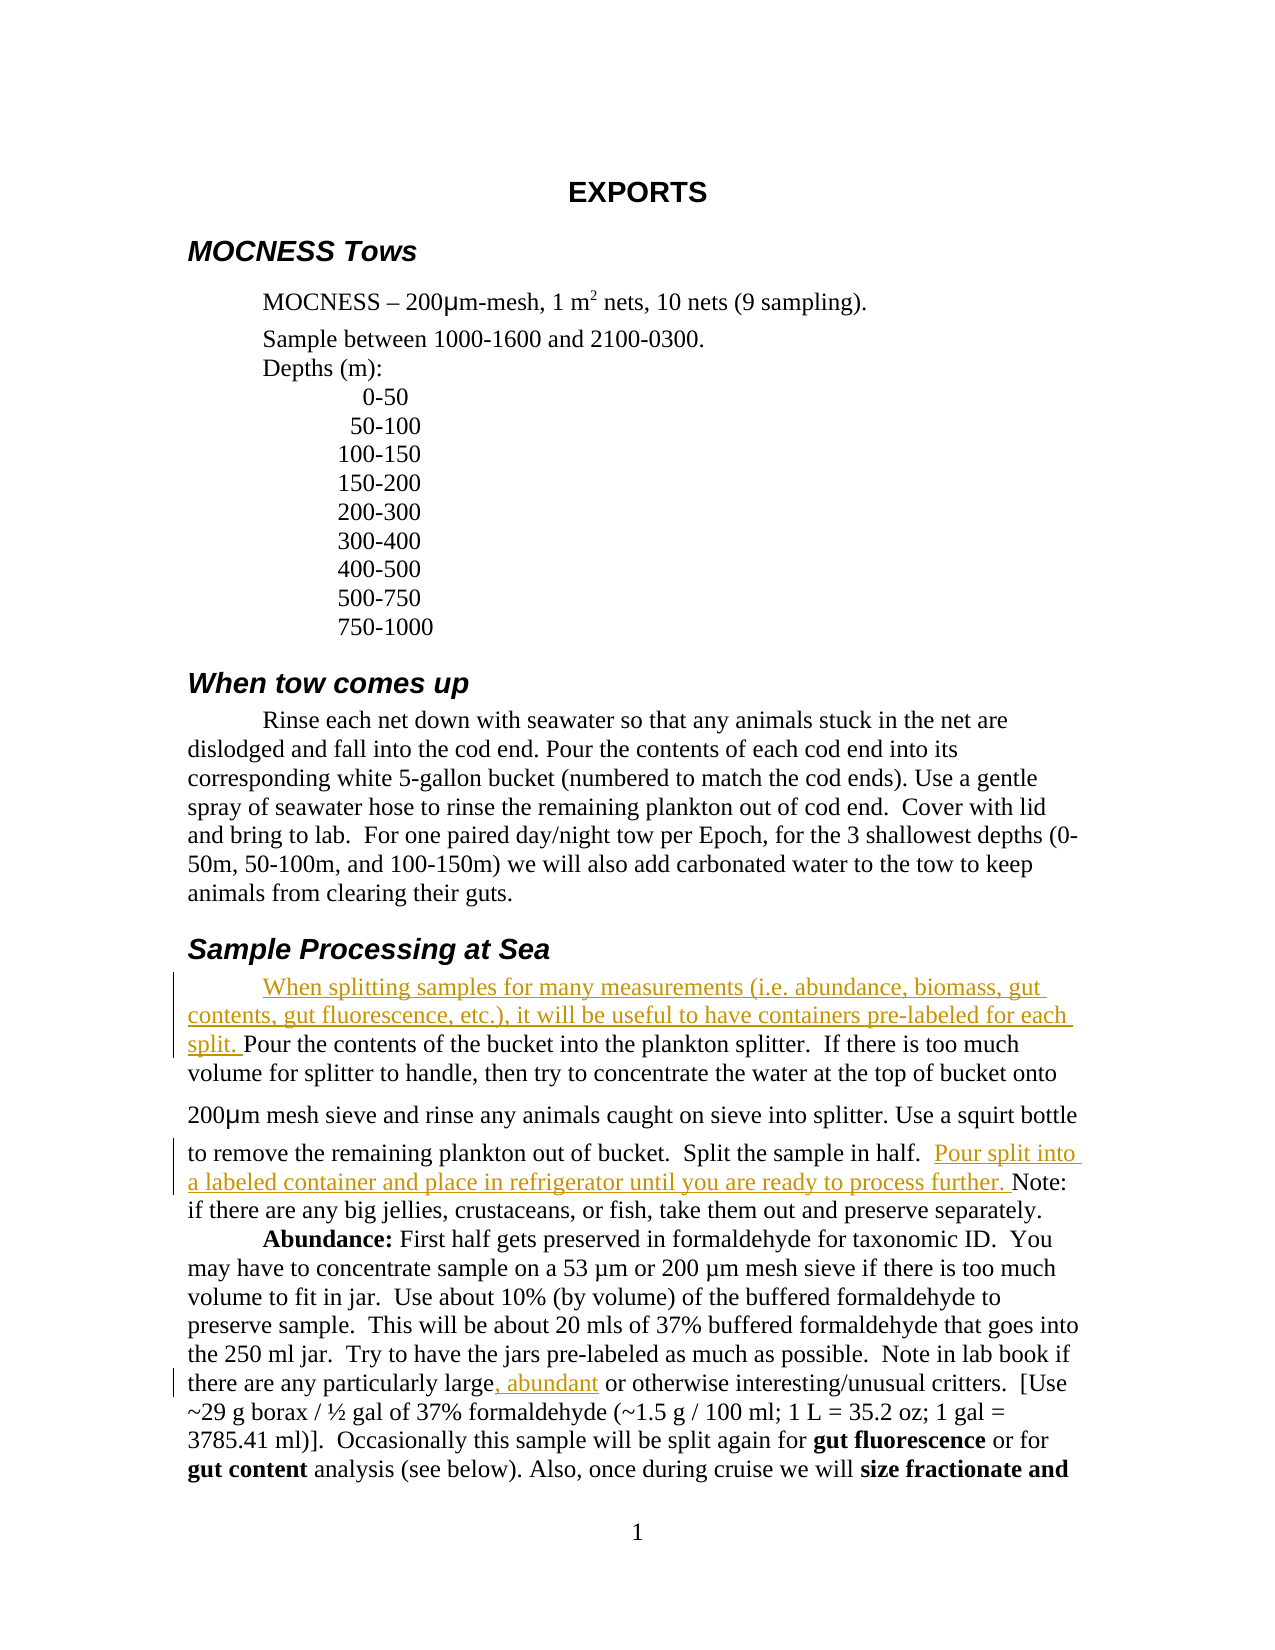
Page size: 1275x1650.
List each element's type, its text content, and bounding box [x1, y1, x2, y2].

subtitle Sample Processing at Sea [187, 932, 1087, 965]
text 300-400 [262, 526, 1087, 554]
text 200-300 [262, 497, 1087, 526]
text 100-150 [262, 439, 1087, 468]
subtitle MOCNESS Tows [187, 233, 1087, 267]
subtitle When tow comes up [187, 666, 1087, 699]
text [187, 1224, 1087, 1483]
text 150-200 [262, 468, 1087, 497]
text 400-500 [262, 554, 1087, 583]
text 50-100 [262, 411, 1087, 439]
text Rinse each net down with seawater so that any animals stuck in the net are dislodged and fall into the cod end. Pour the contents of each cod end into its corresponding white 5-gallon bucket (numbered to match the cod ends). Use a gentle spray of seawater hose to rinse the remaining plankton out of cod end. Cover with lid and bring to lab. For one paired day/night tow per Epoch, for the 3 shallowest depths (0-50m, 50-100m, and 100-150m) we will also add carbonated water to the tow to keep animals from clearing their guts. [187, 706, 1087, 907]
text 750-1000 [262, 612, 1087, 641]
text Pour the contents of the bucket into the plankton splitter. If there is too much volume for splitter to handle, then try to concentrate the water at the top of bucket onto 200μm mesh sieve and rinse any animals caught on sieve into splitter. Use a squirt bottle to remove the remaining plankton out of bucket. Split the sample in half. Note: if there are any big jellies, crustaceans, or fish, take them out and preserve separately. [187, 972, 1087, 1224]
subtitle EXPORTS [187, 175, 1087, 208]
text 500-750 [262, 583, 1087, 612]
text Sample between 1000-1600 and 2100-0300. [187, 324, 1087, 353]
text 0-50 [262, 382, 1087, 411]
text Depths (m): [187, 353, 1087, 382]
text MOCNESS – 200μm-mesh, 1 m2 nets, 10 nets (9 sampling). [187, 273, 1087, 324]
